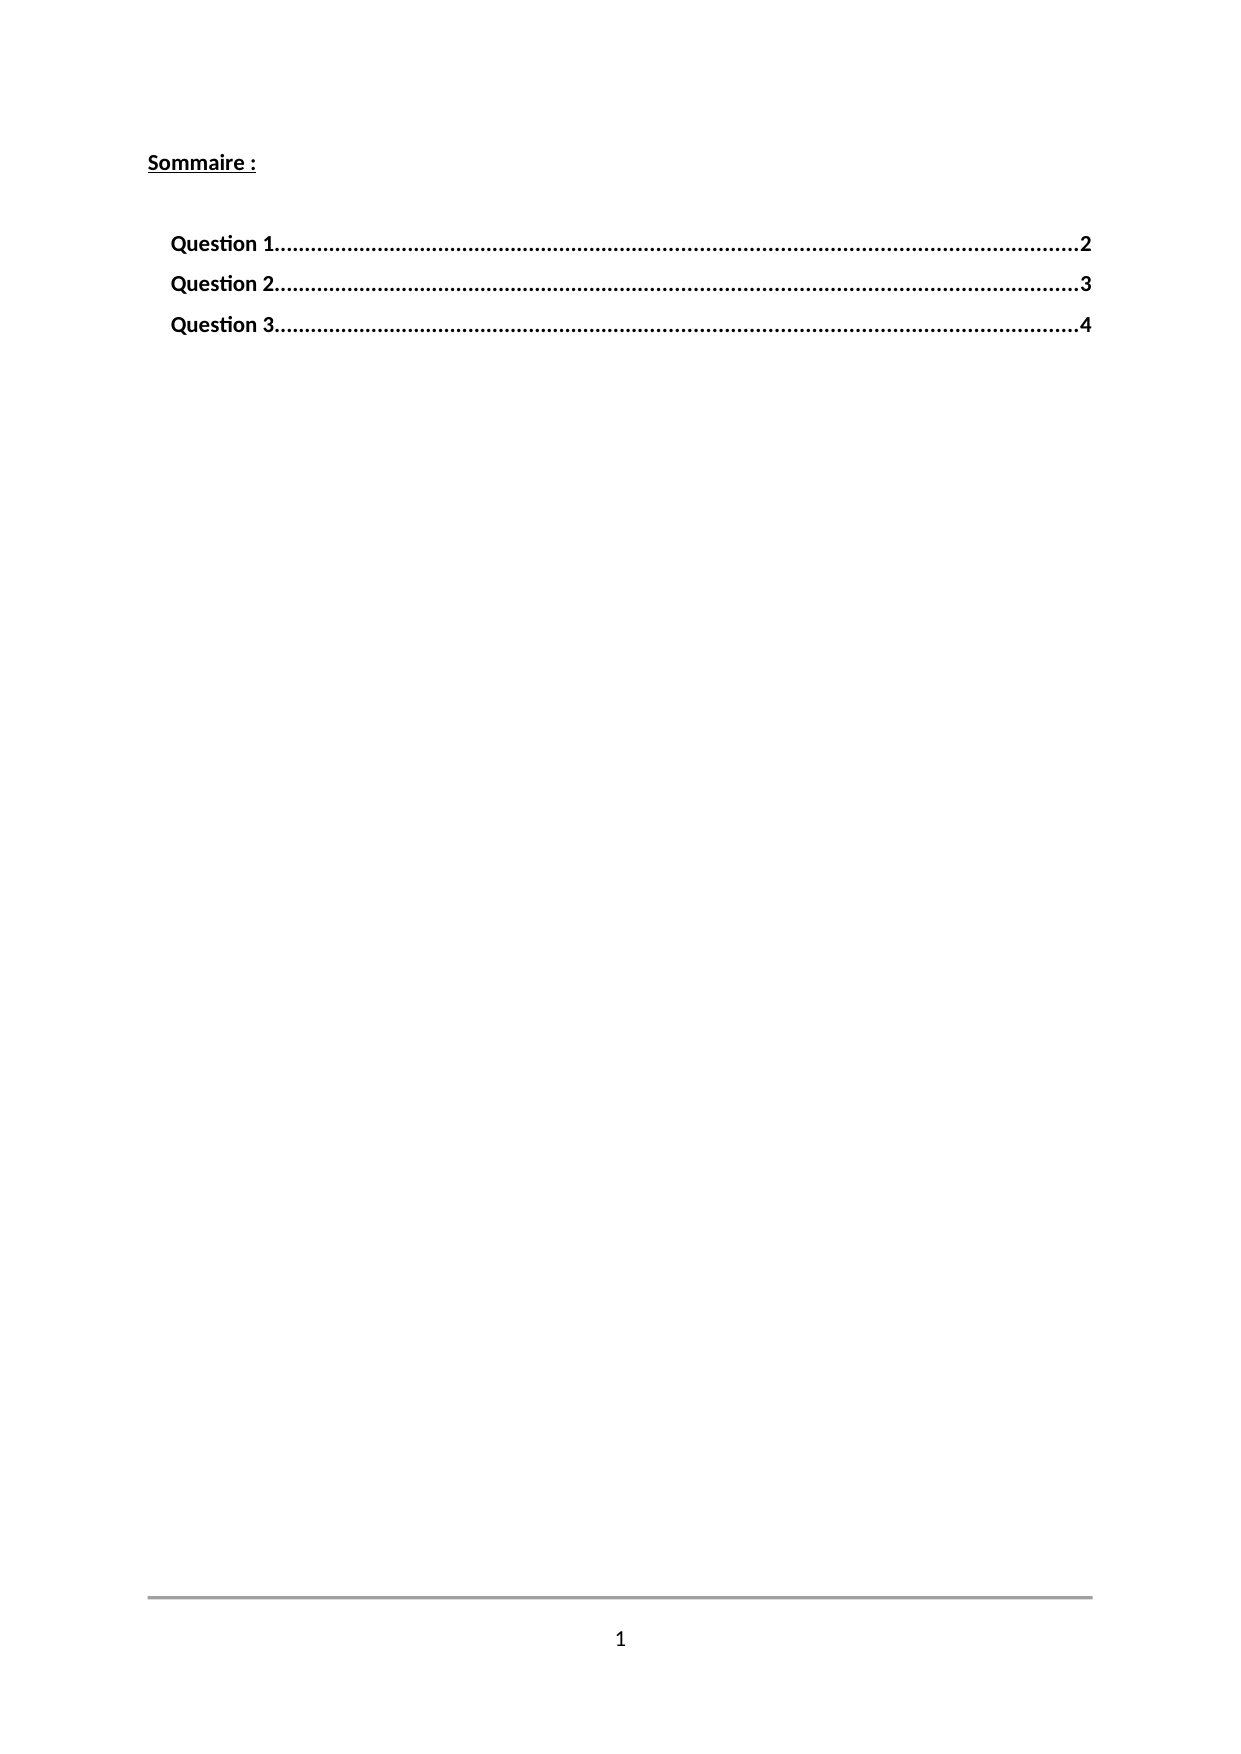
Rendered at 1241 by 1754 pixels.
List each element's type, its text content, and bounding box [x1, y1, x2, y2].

text Sommaire : [148, 148, 1093, 176]
text Question 3 4 [171, 310, 1093, 338]
text Question 2 3 [171, 269, 1093, 297]
text Question 1 2 [171, 229, 1093, 257]
